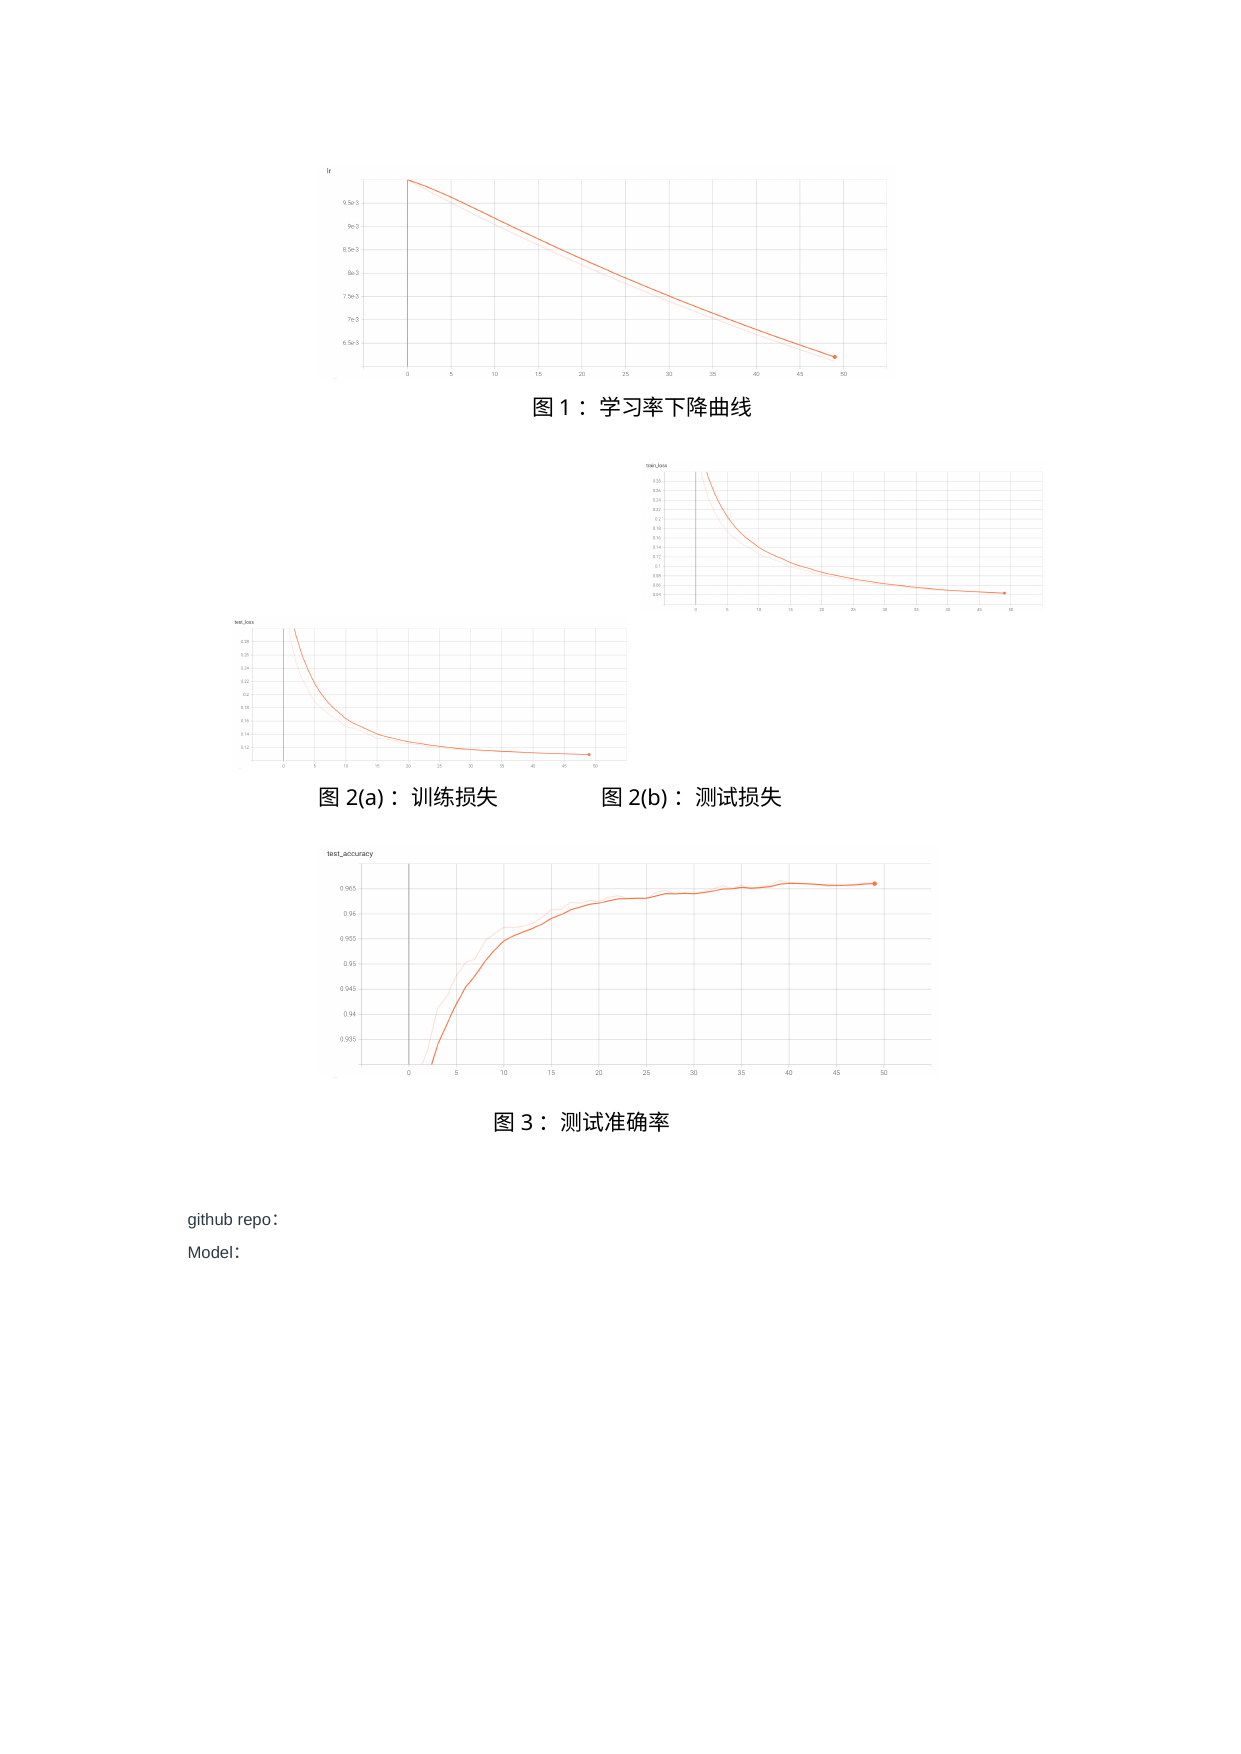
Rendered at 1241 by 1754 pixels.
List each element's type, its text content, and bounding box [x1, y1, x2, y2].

picture [318, 162, 896, 379]
text 图 2(a) ：训练损失 图 2(b) ：测试损失 [187, 779, 1053, 812]
picture [641, 460, 1045, 612]
picture [318, 844, 939, 1078]
text github repo： [187, 1202, 1053, 1234]
text Model： [187, 1234, 1053, 1267]
text 图 1 ：学习率下降曲线 [187, 389, 1053, 422]
text 图 3 ：测试准确率 [362, 1104, 1053, 1137]
picture [231, 617, 630, 769]
